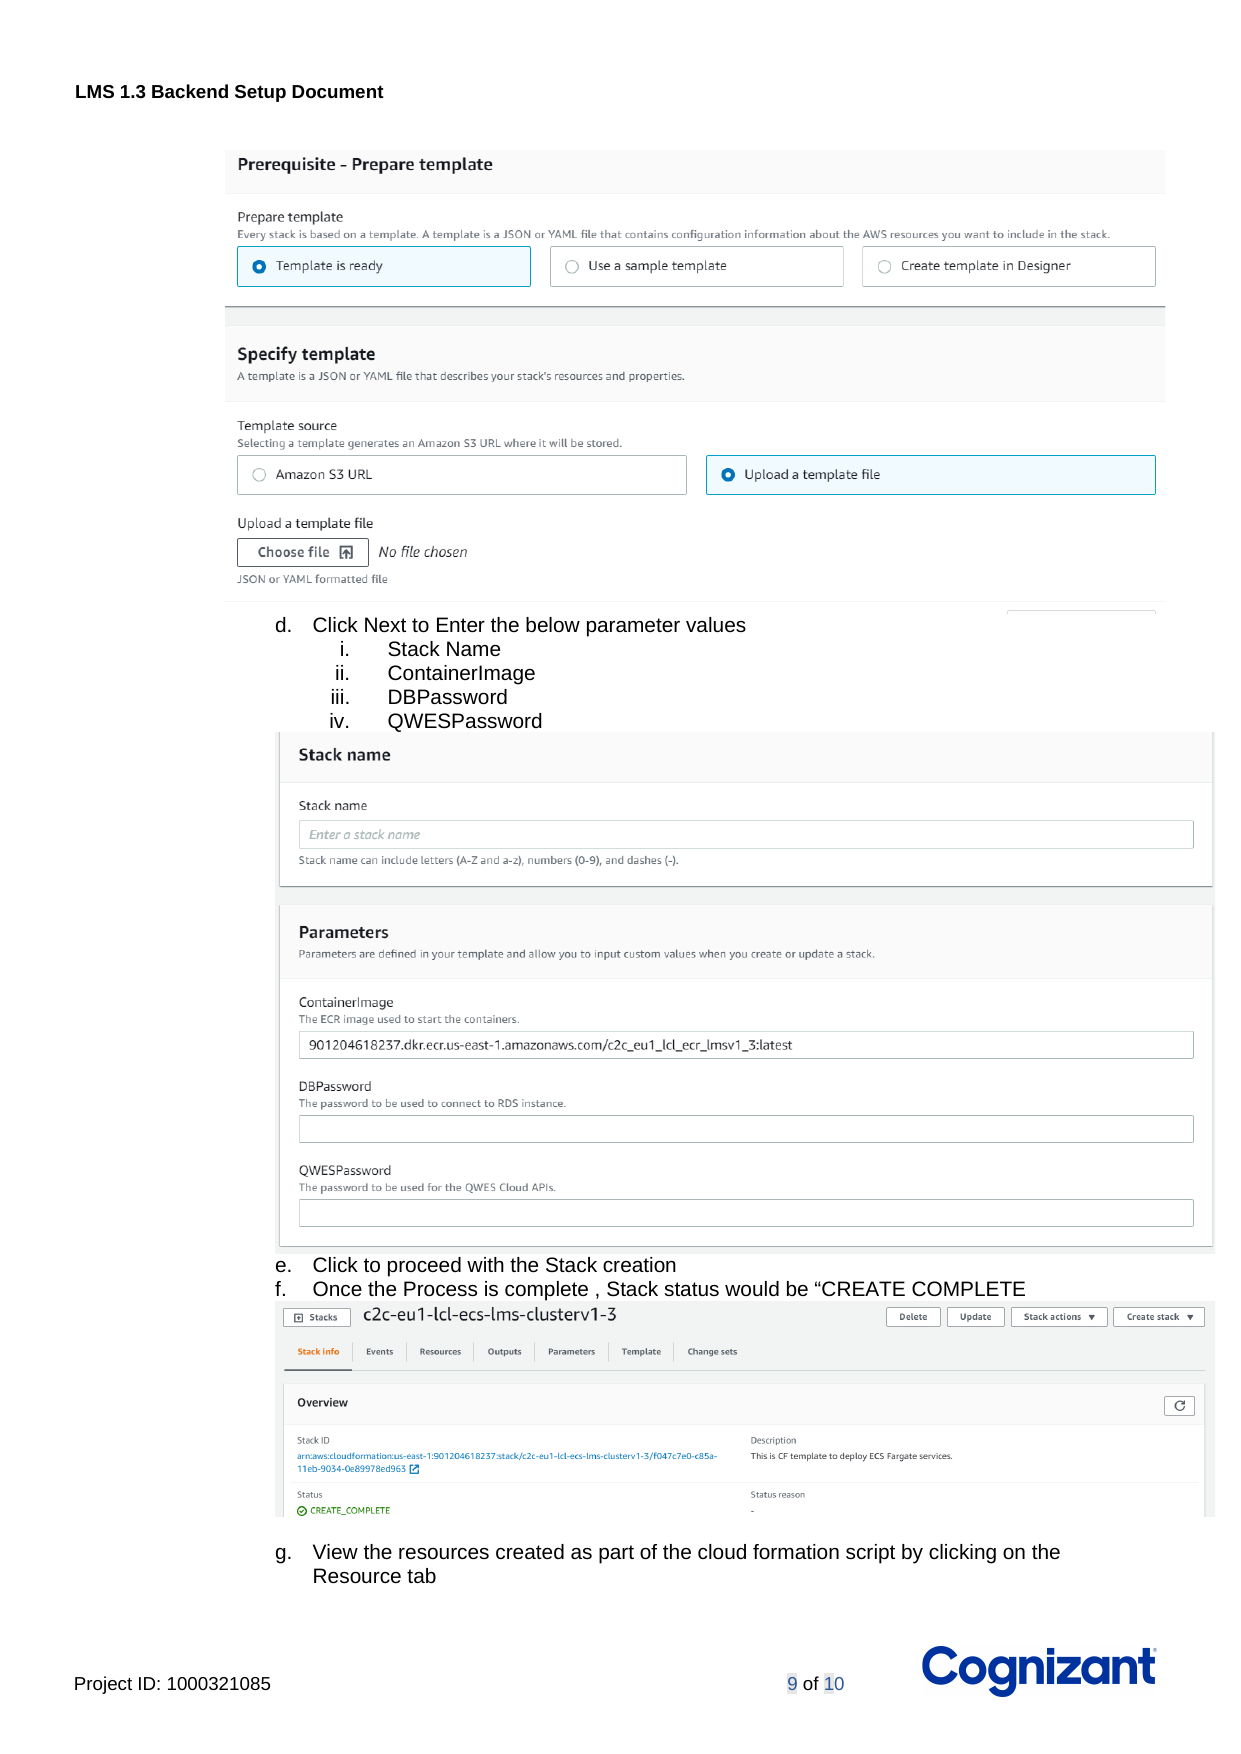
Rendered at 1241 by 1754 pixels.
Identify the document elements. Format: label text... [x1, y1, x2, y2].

picture [922, 1646, 1157, 1697]
picture [275, 732, 1216, 1254]
list ContainerImage [350, 661, 1090, 685]
list Once the Process is complete , Stack status would be “CREATE COMPLETE [275, 1277, 1090, 1301]
picture [225, 150, 1166, 614]
list DBPassword [350, 685, 1090, 709]
picture [275, 1301, 1216, 1517]
list Stack Name [350, 637, 1090, 661]
list View the resources created as part of the cloud formation script by clicking on the Resource tab [275, 1540, 1090, 1588]
list Click Next to Enter the below parameter values [275, 614, 1090, 637]
list Click to proceed with the Stack creation [275, 1254, 1090, 1277]
list QWESPassword [350, 709, 1090, 732]
